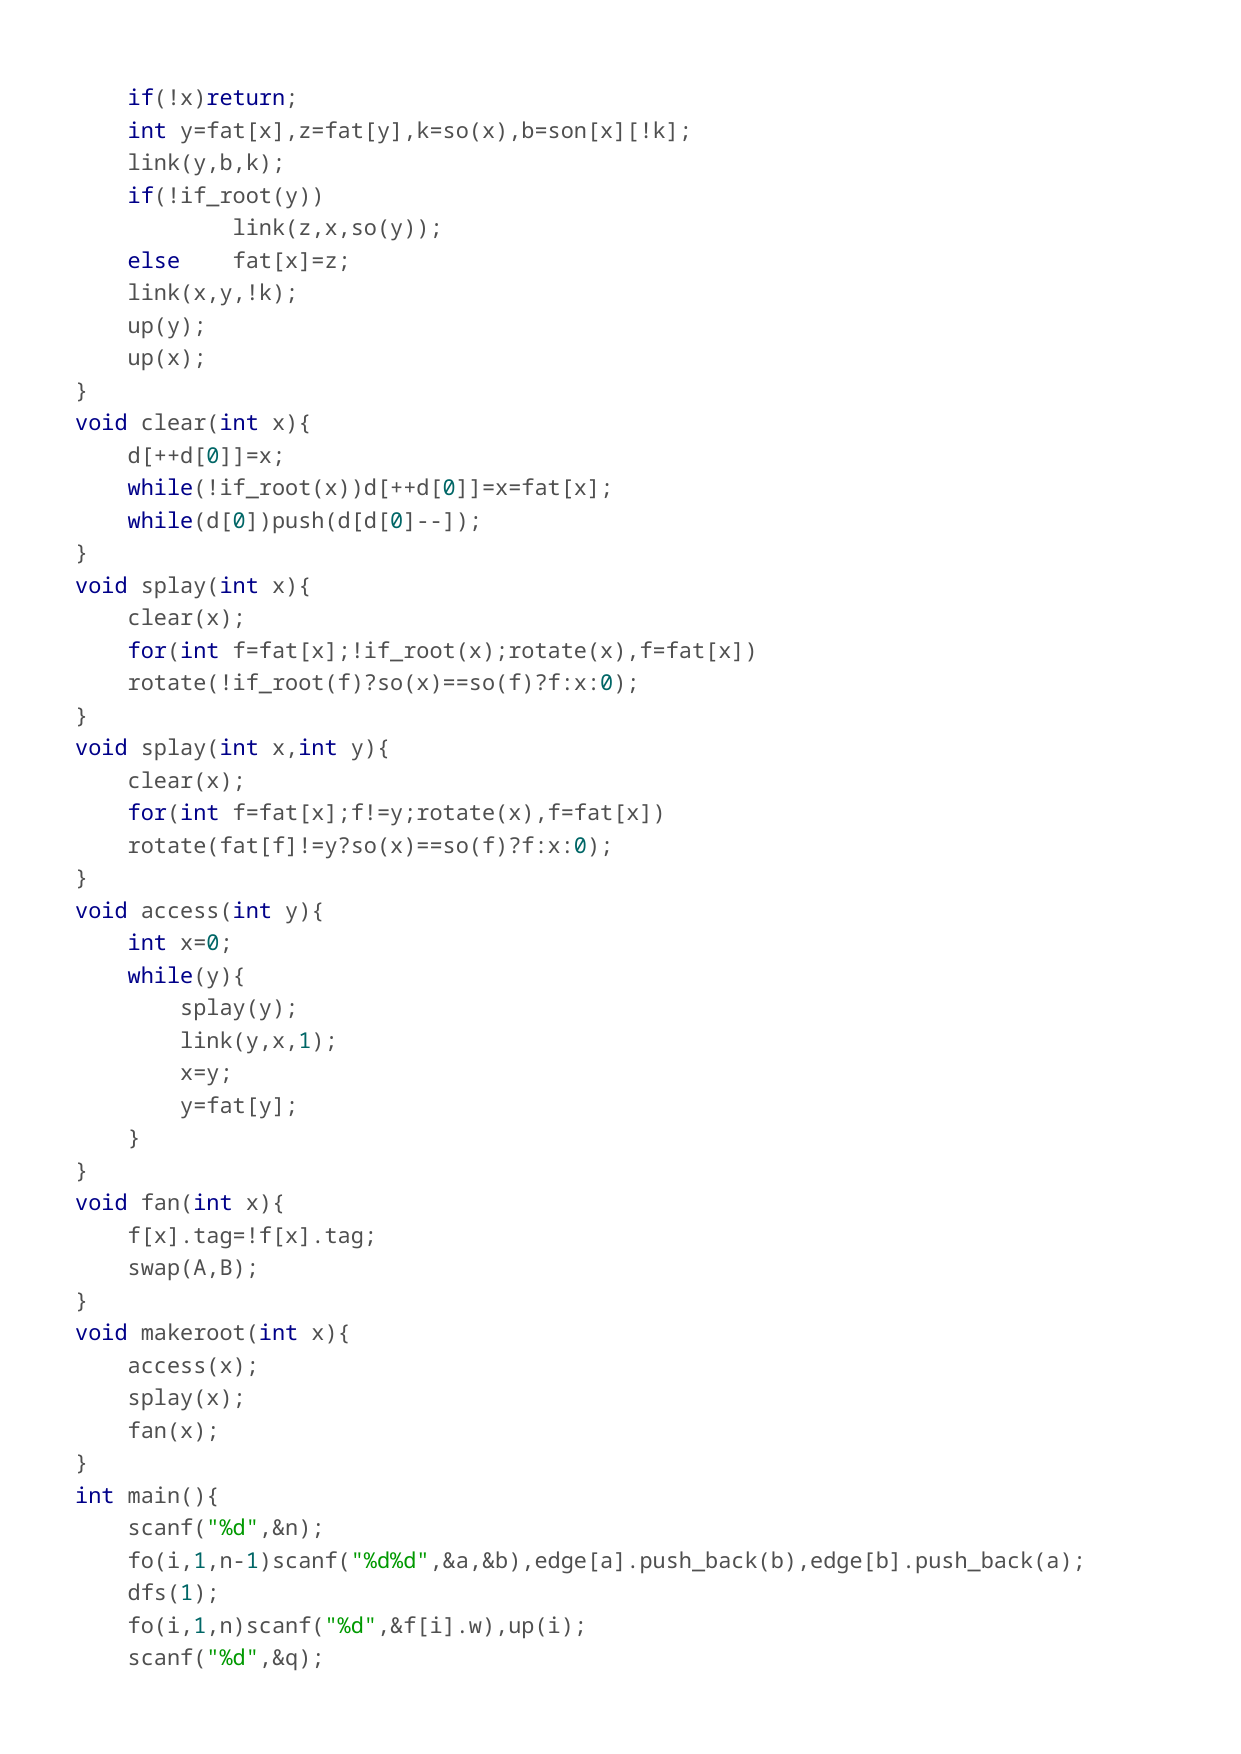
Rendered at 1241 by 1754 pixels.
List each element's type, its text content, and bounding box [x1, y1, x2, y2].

text if(!if_root(y)) [75, 178, 1165, 211]
text splay(y); [75, 991, 1165, 1023]
text x=y; [75, 1056, 1165, 1088]
text y=fat[y]; [75, 1088, 1165, 1121]
text void makeroot(int x){ [75, 1316, 1165, 1348]
text d[++d[0]]=x; [75, 438, 1165, 471]
text link(y,x,1); [75, 1023, 1165, 1056]
text clear(x); [75, 763, 1165, 796]
text void splay(int x){ [75, 568, 1165, 601]
text } [75, 1153, 1165, 1186]
text void access(int y){ [75, 893, 1165, 926]
text int y=fat[x],z=fat[y],k=so(x),b=son[x][!k]; [75, 113, 1165, 146]
text for(int f=fat[x];f!=y;rotate(x),f=fat[x]) [75, 796, 1165, 828]
text access(x); [75, 1348, 1165, 1381]
text scanf("%d",&n); [75, 1511, 1165, 1543]
text fo(i,1,n)scanf("%d",&f[i].w),up(i); [75, 1608, 1165, 1641]
text else fat[x]=z; [75, 243, 1165, 276]
text rotate(!if_root(f)?so(x)==so(f)?f:x:0); [75, 666, 1165, 698]
text dfs(1); [75, 1576, 1165, 1608]
text while(y){ [75, 958, 1165, 991]
text swap(A,B); [75, 1251, 1165, 1283]
text } [75, 1121, 1165, 1153]
text int main(){ [75, 1478, 1165, 1511]
text while(!if_root(x))d[++d[0]]=x=fat[x]; [75, 471, 1165, 503]
text up(x); [75, 341, 1165, 373]
text rotate(fat[f]!=y?so(x)==so(f)?f:x:0); [75, 828, 1165, 861]
text fo(i,1,n-1)scanf("%d%d",&a,&b),edge[a].push_back(b),edge[b].push_back(a); [75, 1543, 1165, 1576]
text void fan(int x){ [75, 1186, 1165, 1218]
text } [75, 1446, 1165, 1478]
text if(!x)return; [75, 81, 1165, 113]
text void splay(int x,int y){ [75, 731, 1165, 763]
text splay(x); [75, 1381, 1165, 1413]
text int x=0; [75, 926, 1165, 958]
text up(y); [75, 308, 1165, 341]
text for(int f=fat[x];!if_root(x);rotate(x),f=fat[x]) [75, 633, 1165, 666]
text } [75, 536, 1165, 568]
text link(x,y,!k); [75, 276, 1165, 308]
text void clear(int x){ [75, 406, 1165, 438]
text } [75, 373, 1165, 406]
text } [75, 1283, 1165, 1316]
text link(y,b,k); [75, 146, 1165, 178]
text scanf("%d",&q); [75, 1641, 1165, 1673]
text while(d[0])push(d[d[0]--]); [75, 503, 1165, 536]
text f[x].tag=!f[x].tag; [75, 1218, 1165, 1251]
text link(z,x,so(y)); [75, 211, 1165, 243]
text } [75, 861, 1165, 893]
text clear(x); [75, 601, 1165, 633]
text fan(x); [75, 1413, 1165, 1446]
text } [75, 698, 1165, 731]
